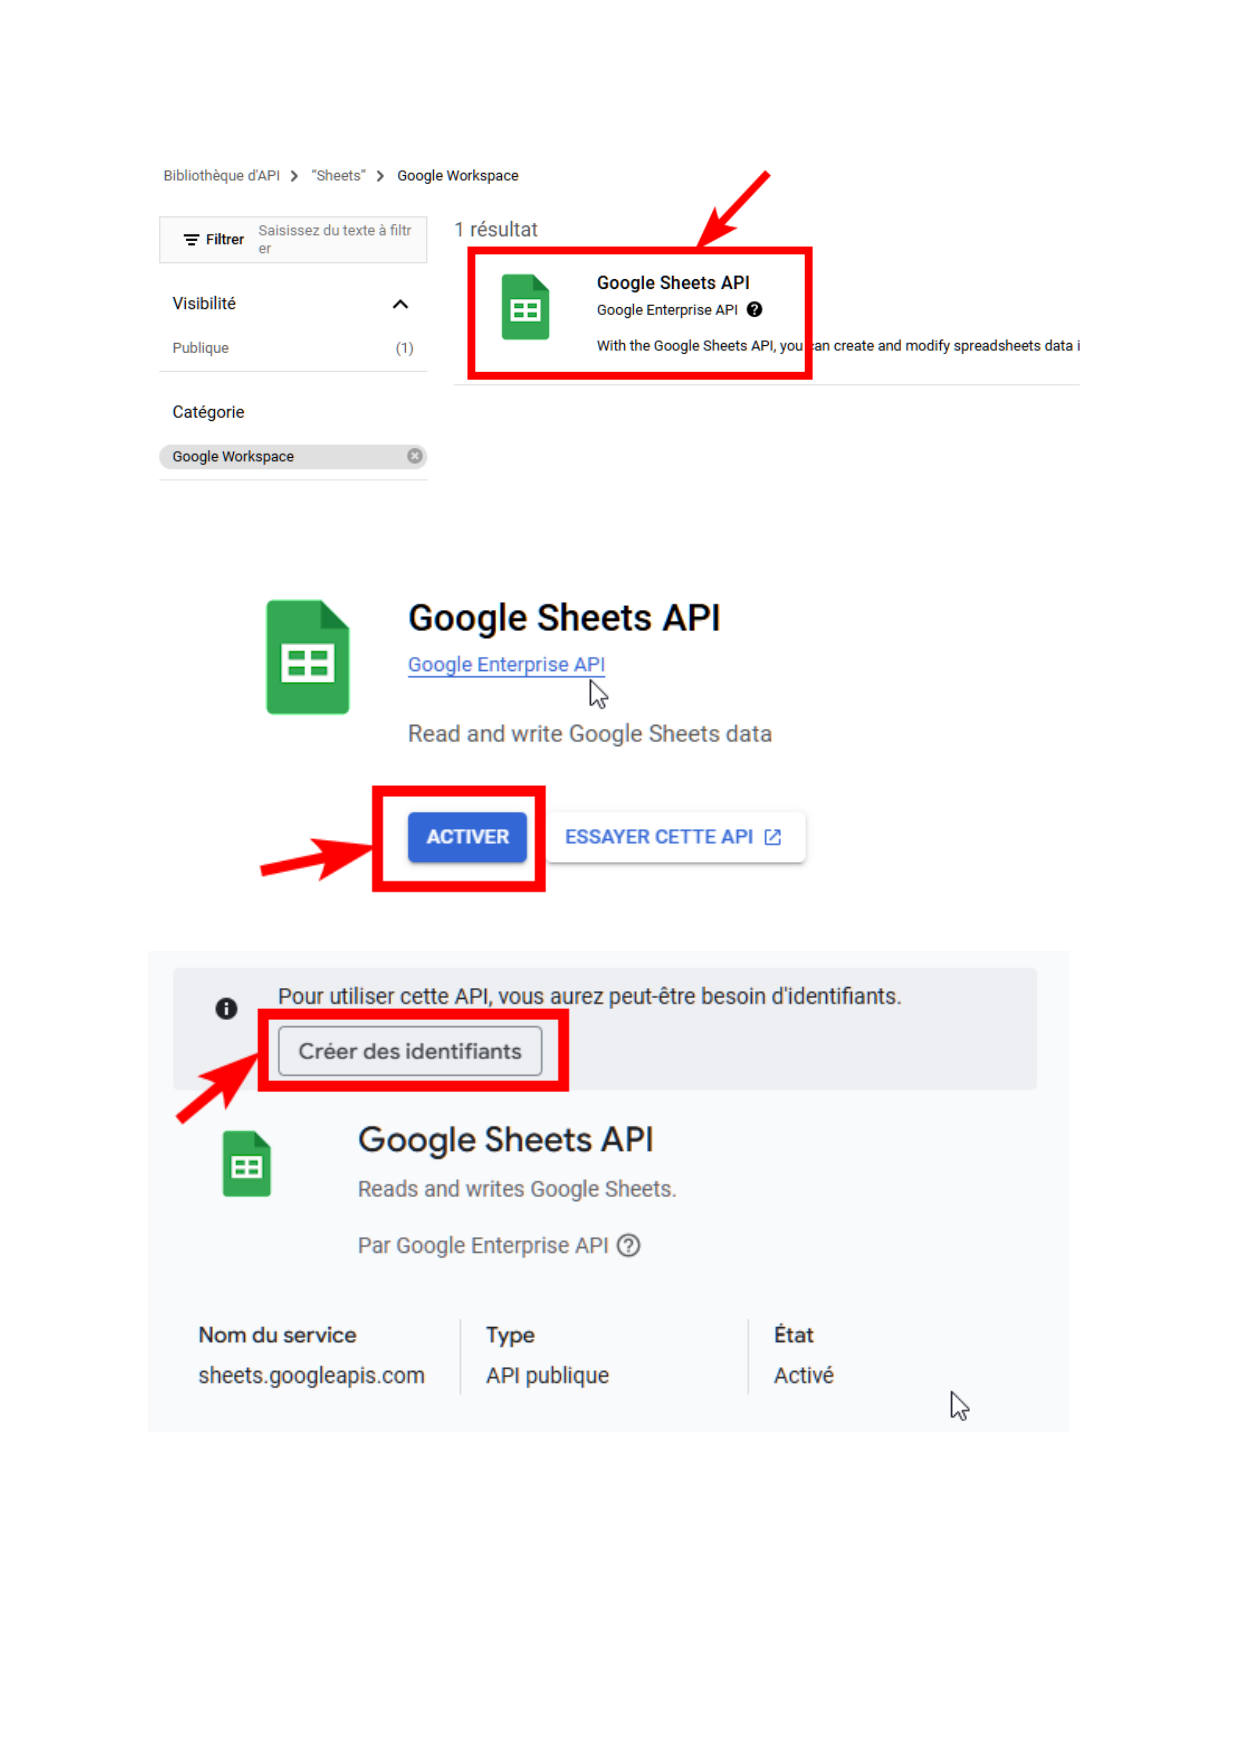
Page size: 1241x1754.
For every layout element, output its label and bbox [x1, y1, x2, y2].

picture [147, 573, 978, 933]
picture [147, 951, 1070, 1432]
picture [147, 147, 1093, 504]
